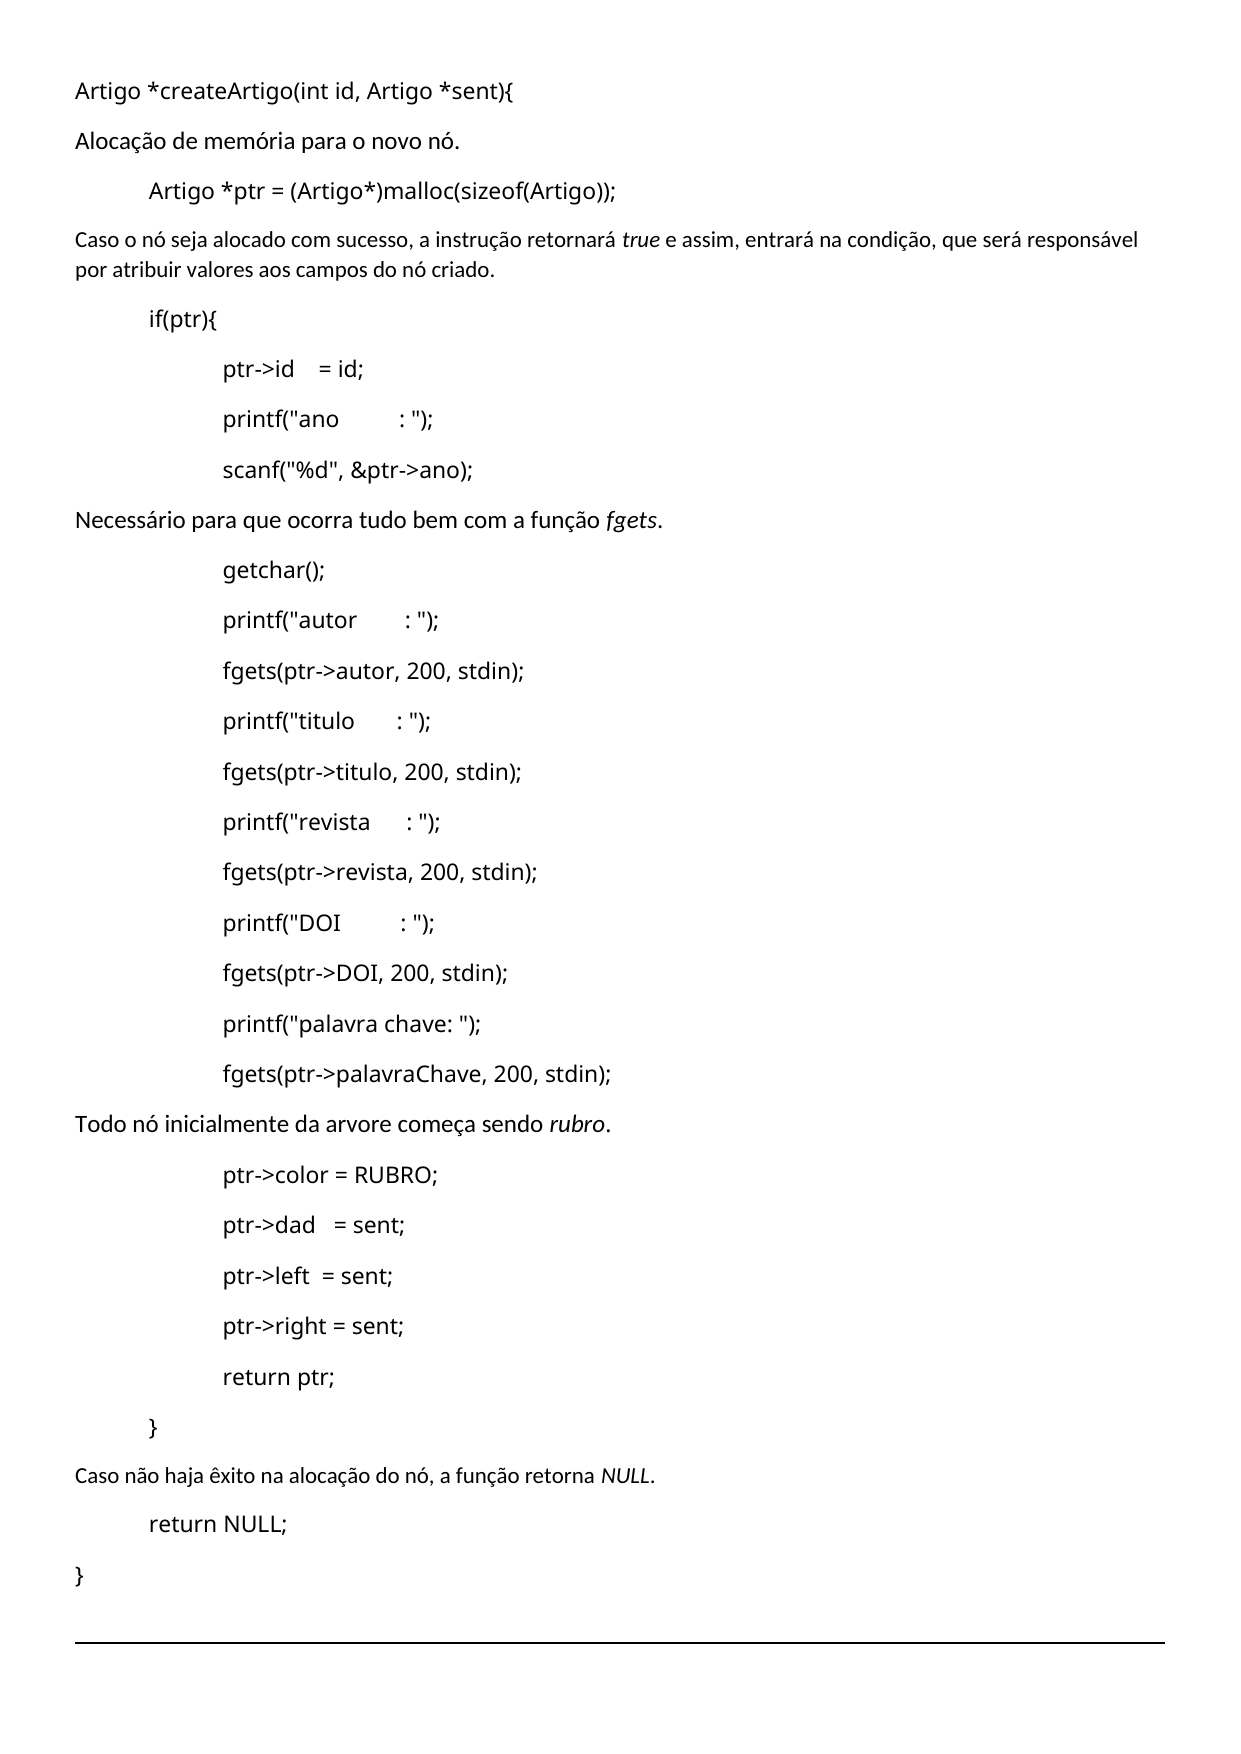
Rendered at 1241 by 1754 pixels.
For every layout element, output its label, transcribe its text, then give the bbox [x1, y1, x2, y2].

text } [75, 1558, 1165, 1590]
text getchar(); [75, 554, 1165, 585]
text printf("titulo : "); [75, 705, 1165, 736]
text Artigo *createArtigo(int id, Artigo *sent){ [75, 75, 1165, 106]
text Necessário para que ocorra tudo bem com a função fgets. [75, 504, 1165, 535]
text ptr->color = RUBRO; [75, 1159, 1165, 1190]
text Alocação de memória para o novo nó. [75, 125, 1165, 156]
text printf("revista : "); [75, 806, 1165, 837]
text fgets(ptr->titulo, 200, stdin); [75, 755, 1165, 787]
text ptr->id = id; [75, 353, 1165, 384]
text fgets(ptr->revista, 200, stdin); [75, 856, 1165, 887]
text return ptr; [75, 1360, 1165, 1392]
text fgets(ptr->DOI, 200, stdin); [75, 957, 1165, 988]
text ptr->left = sent; [75, 1259, 1165, 1291]
text printf("ano : "); [75, 403, 1165, 434]
text Caso não haja êxito na alocação do nó, a função retorna NULL. [75, 1461, 1165, 1489]
text return NULL; [75, 1508, 1165, 1539]
text printf("autor : "); [75, 604, 1165, 635]
text if(ptr){ [75, 302, 1165, 334]
text fgets(ptr->palavraChave, 200, stdin); [75, 1058, 1165, 1089]
text Artigo *ptr = (Artigo*)malloc(sizeof(Artigo)); [75, 175, 1165, 206]
text ptr->dad = sent; [75, 1209, 1165, 1240]
text ptr->right = sent; [75, 1310, 1165, 1341]
text Todo nó inicialmente da arvore começa sendo rubro. [75, 1108, 1165, 1139]
text Caso o nó seja alocado com sucesso, a instrução retornará true e assim, entrará na condição, que será responsável por atribuir valores aos campos do nó criado. [75, 225, 1165, 284]
text } [75, 1411, 1165, 1442]
text printf("palavra chave: "); [75, 1007, 1165, 1039]
text fgets(ptr->autor, 200, stdin); [75, 654, 1165, 686]
text printf("DOI : "); [75, 907, 1165, 938]
text scanf("%d", &ptr->ano); [75, 454, 1165, 485]
